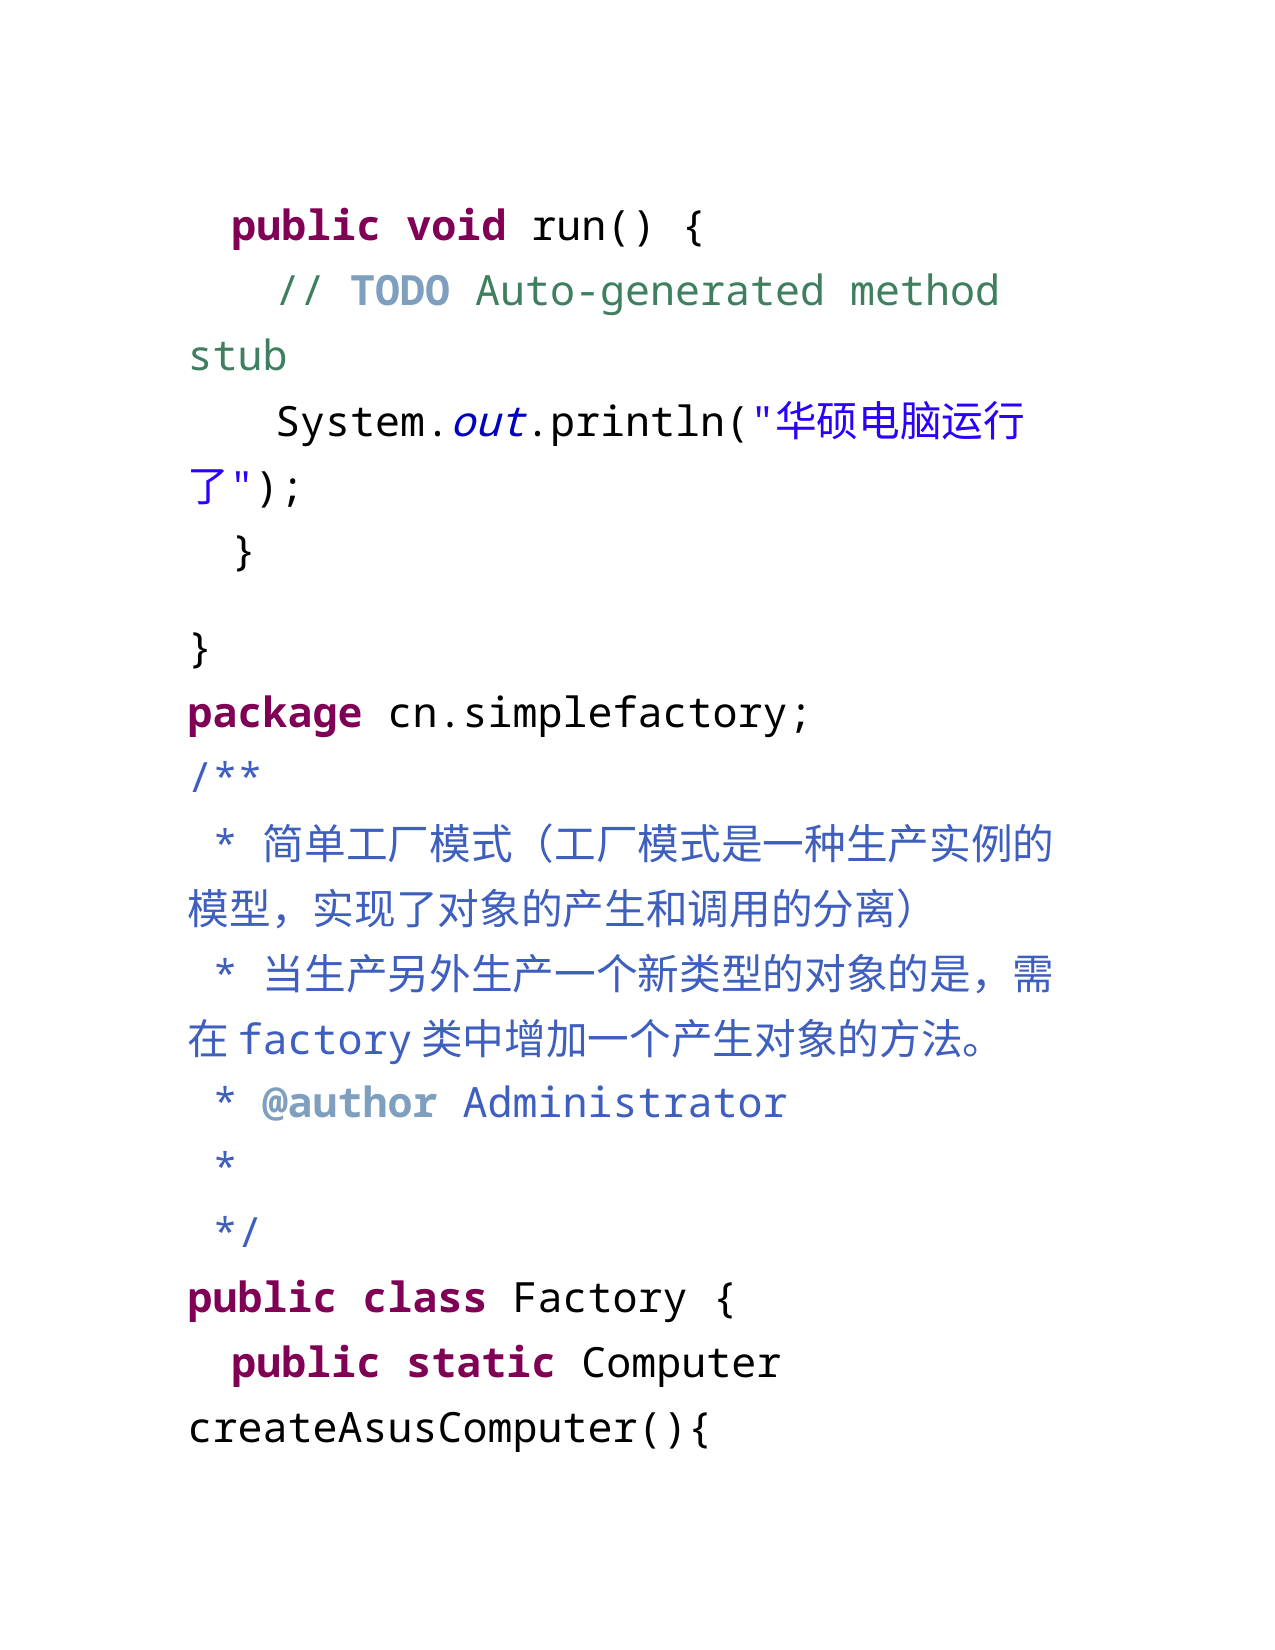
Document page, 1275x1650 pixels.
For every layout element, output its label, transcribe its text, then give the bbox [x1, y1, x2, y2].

text * @author Administrator [187, 1069, 1087, 1134]
text * [187, 1134, 1087, 1199]
text } [187, 614, 1087, 679]
text // TODO Auto-generated method stub [187, 256, 1087, 386]
text } [187, 516, 1087, 581]
text System.out.println("华硕电脑运行了"); [187, 386, 1087, 516]
text * 简单工厂模式（工厂模式是一种生产实例的模型，实现了对象的产生和调用的分离） [187, 809, 1087, 939]
text public class Factory { [187, 1264, 1087, 1329]
text * 当生产另外生产一个新类型的对象的是，需在factory类中增加一个产生对象的方法。 [187, 939, 1087, 1069]
text */ [187, 1199, 1087, 1264]
text /** [187, 744, 1087, 809]
text public void run() { [187, 191, 1087, 256]
text public static Computer createAsusComputer(){ [187, 1329, 1087, 1459]
text package cn.simplefactory; [187, 679, 1087, 744]
